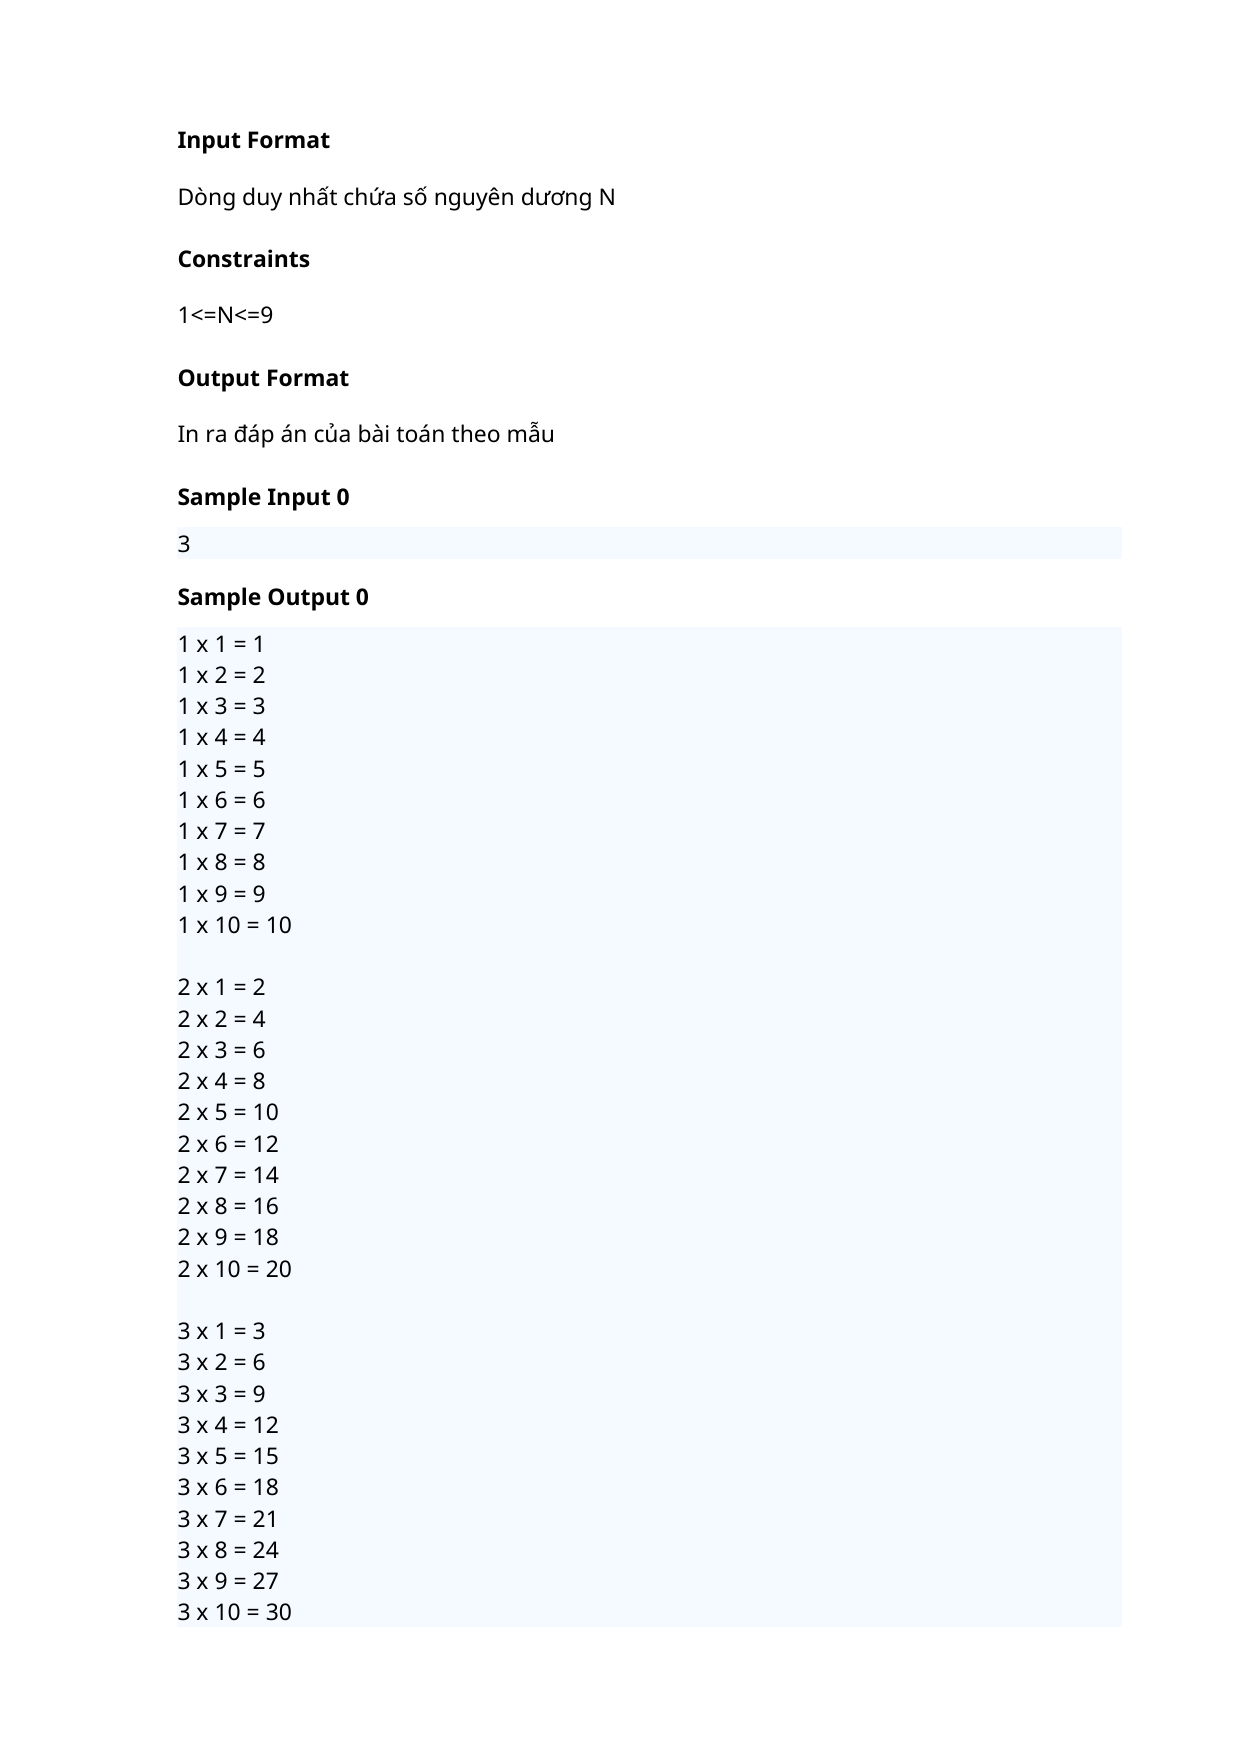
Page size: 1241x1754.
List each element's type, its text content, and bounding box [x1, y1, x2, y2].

text 1 x 9 = 9 [177, 877, 1122, 909]
text 2 x 5 = 10 [177, 1096, 1122, 1127]
text 3 [177, 527, 1122, 559]
text 3 x 8 = 24 [177, 1534, 1122, 1565]
text 2 x 2 = 4 [177, 1002, 1122, 1034]
text 3 x 10 = 30 [177, 1596, 1122, 1627]
text 2 x 9 = 18 [177, 1221, 1122, 1252]
text 1 x 8 = 8 [177, 846, 1122, 877]
text 2 x 3 = 6 [177, 1034, 1122, 1065]
text 3 x 1 = 3 [177, 1315, 1122, 1346]
text Dòng duy nhất chứa số nguyên dương N [177, 174, 1122, 212]
text 3 x 7 = 21 [177, 1502, 1122, 1534]
text 2 x 4 = 8 [177, 1065, 1122, 1096]
text 1 x 7 = 7 [177, 815, 1122, 846]
text 3 x 5 = 15 [177, 1440, 1122, 1471]
text 1 x 1 = 1 [177, 627, 1122, 659]
text 1 x 10 = 10 [177, 909, 1122, 940]
text 3 x 6 = 18 [177, 1471, 1122, 1502]
text 1 x 5 = 5 [177, 752, 1122, 784]
text Constraints [177, 237, 1122, 274]
text Sample Input 0 [177, 474, 1122, 512]
text 3 x 4 = 12 [177, 1409, 1122, 1440]
text 1<=N<=9 [177, 293, 1122, 331]
text 2 x 7 = 14 [177, 1159, 1122, 1190]
text 2 x 6 = 12 [177, 1127, 1122, 1159]
text 2 x 8 = 16 [177, 1190, 1122, 1221]
text Output Format [177, 356, 1122, 393]
text 3 x 9 = 27 [177, 1565, 1122, 1596]
text 1 x 2 = 2 [177, 659, 1122, 690]
text 3 x 2 = 6 [177, 1346, 1122, 1377]
text 2 x 10 = 20 [177, 1252, 1122, 1284]
text Input Format [177, 118, 1122, 156]
text 1 x 4 = 4 [177, 721, 1122, 752]
text 1 x 3 = 3 [177, 690, 1122, 721]
text 2 x 1 = 2 [177, 971, 1122, 1002]
text Sample Output 0 [177, 574, 1122, 612]
text 3 x 3 = 9 [177, 1377, 1122, 1409]
text In ra đáp án của bài toán theo mẫu [177, 412, 1122, 449]
text 1 x 6 = 6 [177, 784, 1122, 815]
